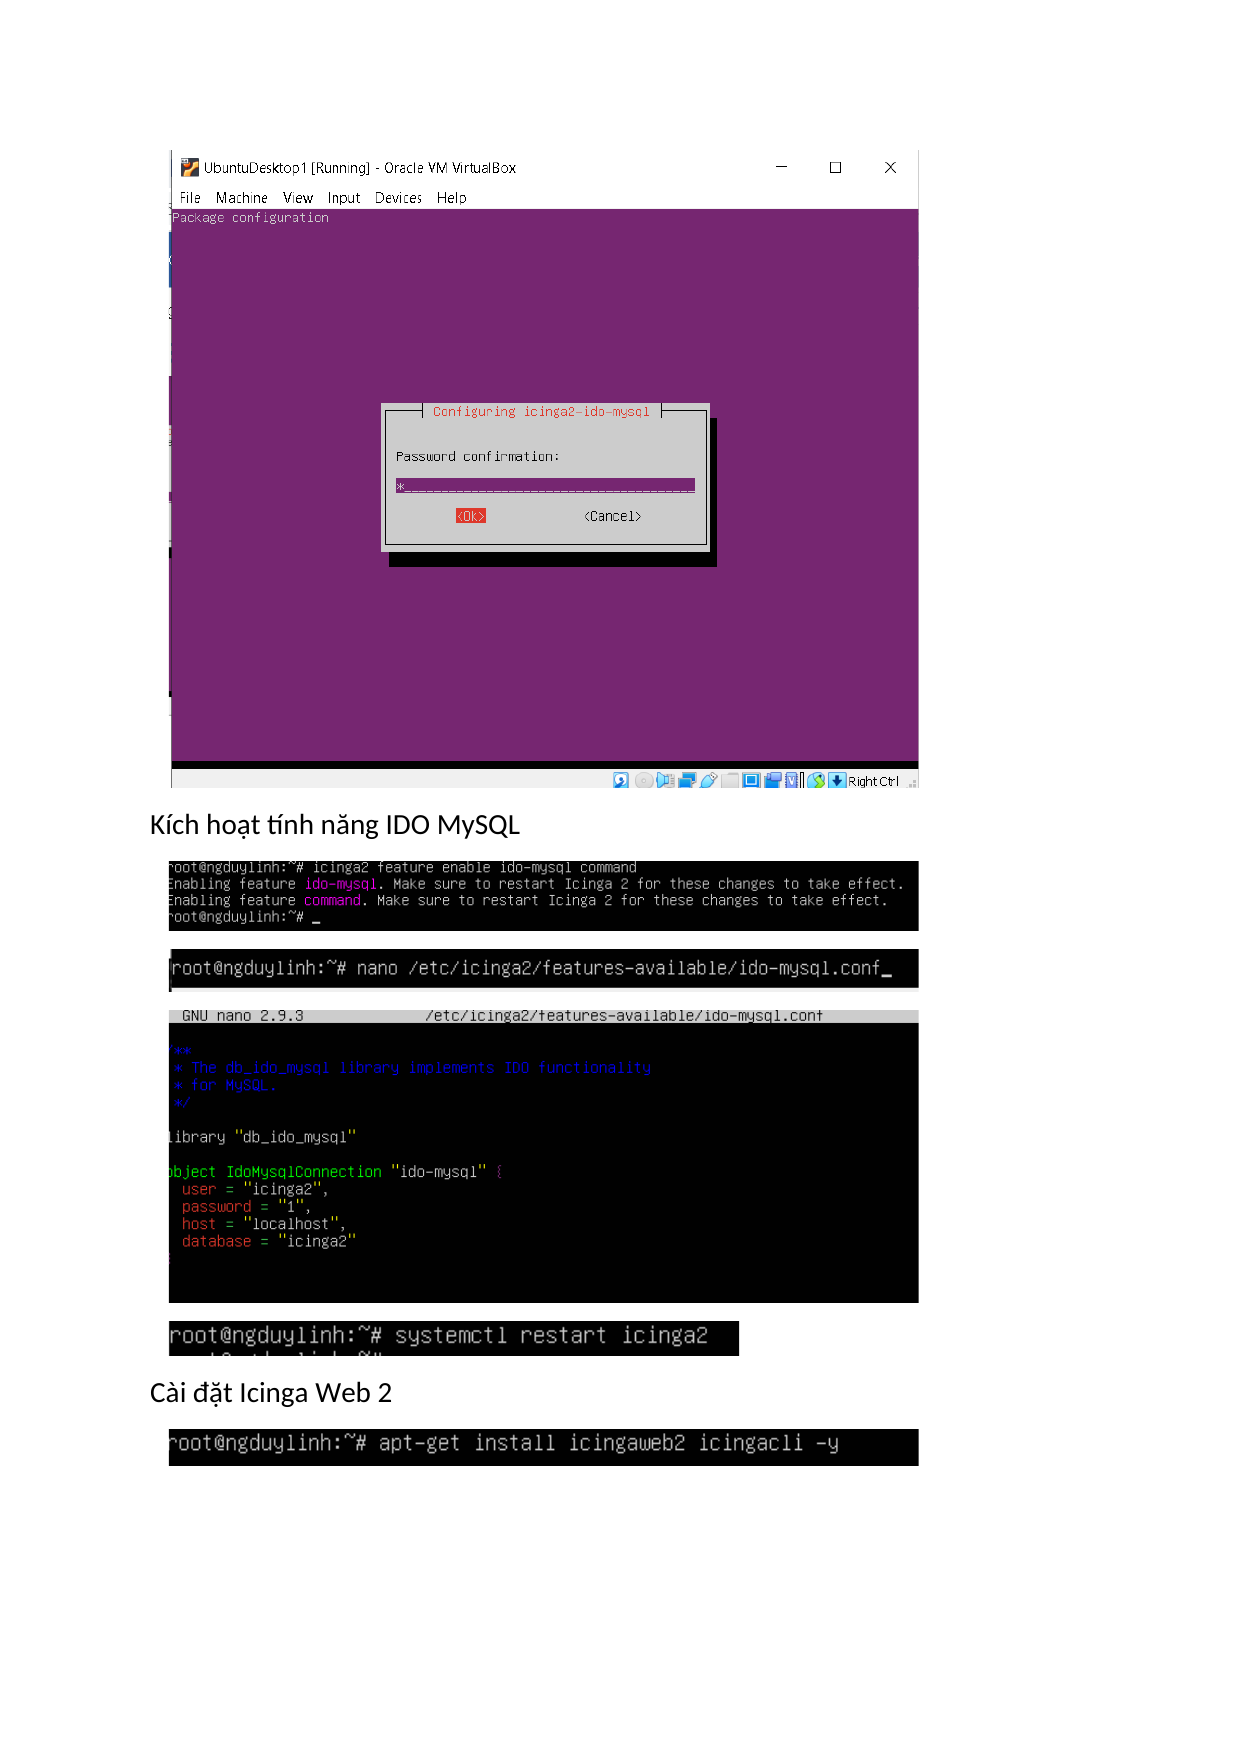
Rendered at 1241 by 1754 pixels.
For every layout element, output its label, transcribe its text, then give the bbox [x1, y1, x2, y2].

text Cài đặt Icinga Web 2 [150, 1374, 1090, 1410]
text Kích hoạt tính năng IDO MySQL [150, 806, 1090, 842]
